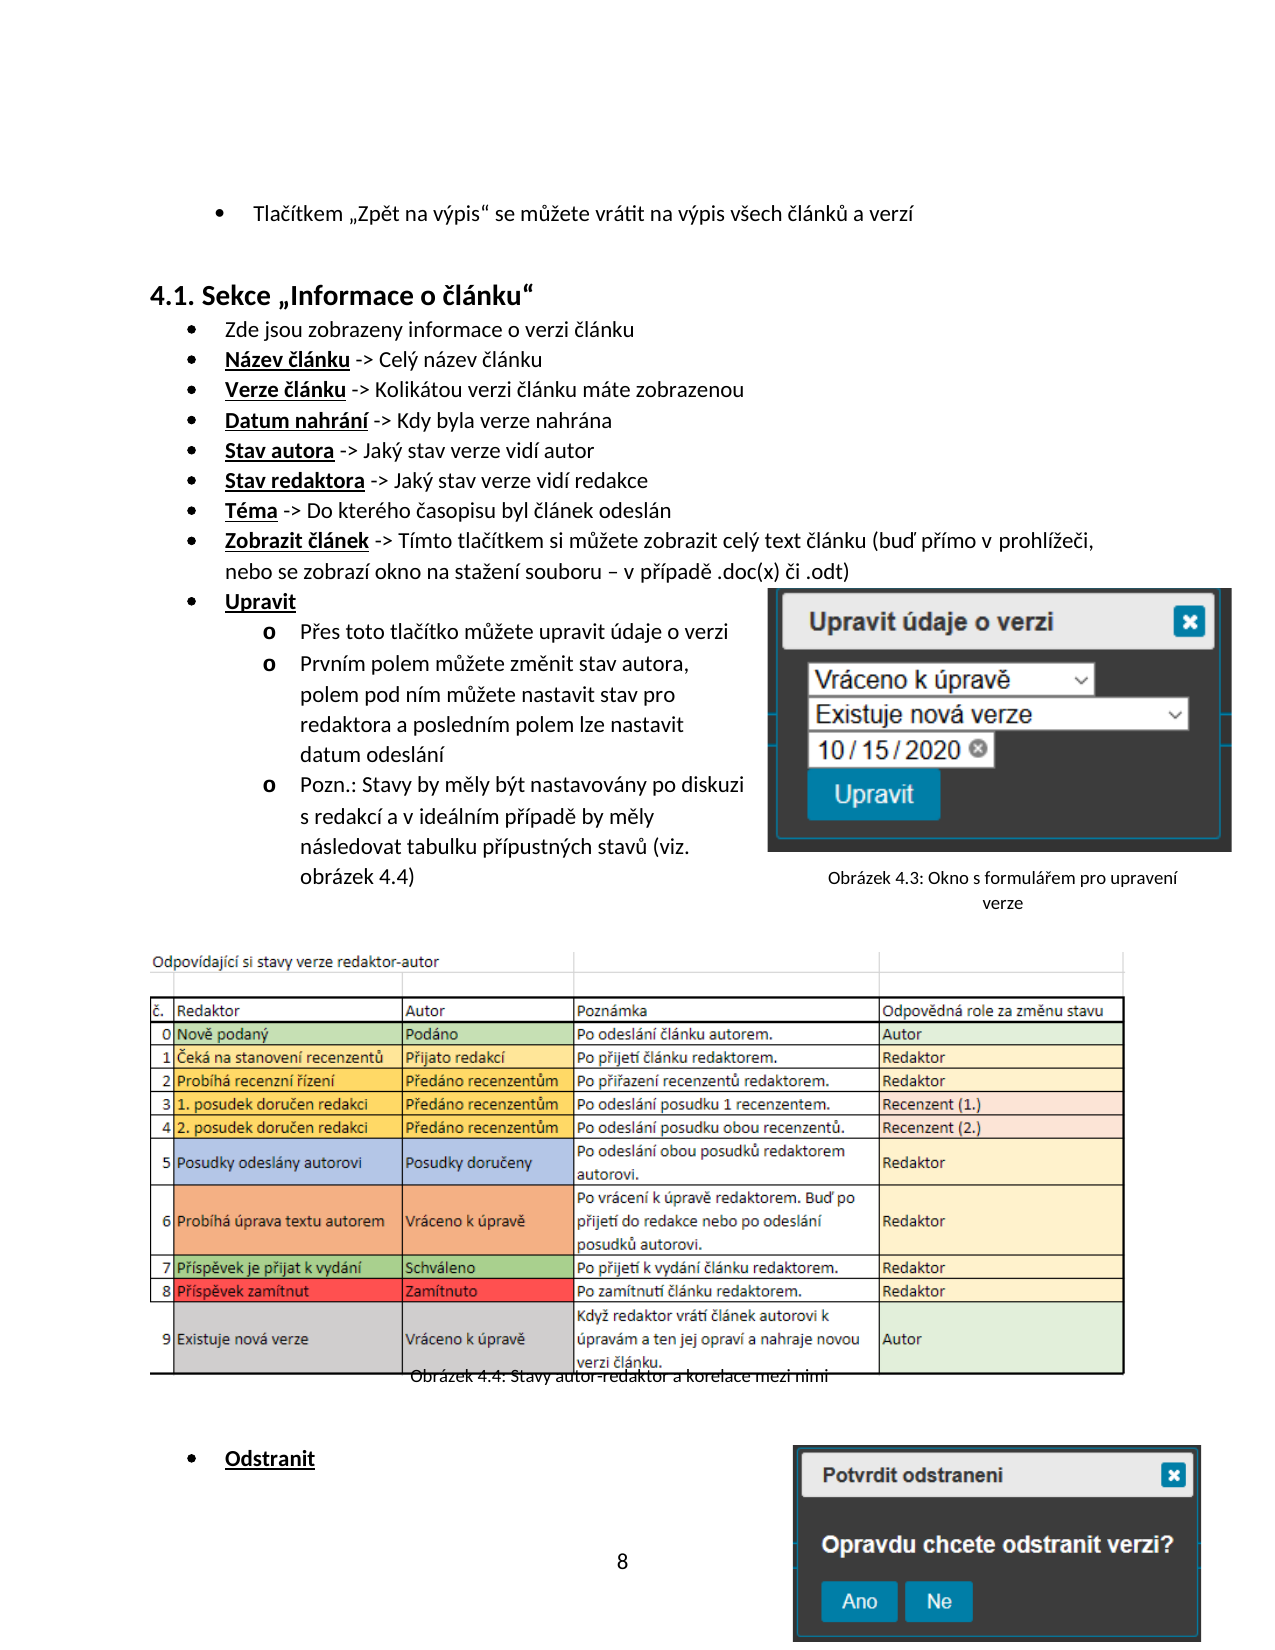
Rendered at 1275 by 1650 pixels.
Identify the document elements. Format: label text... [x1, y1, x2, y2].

list Stav redaktora -> Jaký stav verze vidí redakce [187, 466, 1125, 494]
list Téma -> Do kterého časopisu byl článek odeslán [187, 496, 1125, 524]
list Zde jsou zobrazeny informace o verzi článku [187, 315, 1125, 343]
picture [150, 952, 1125, 1376]
list Odstranit [187, 1444, 1125, 1472]
list Název článku -> Celý název článku [187, 345, 1125, 373]
picture [792, 1445, 1202, 1642]
list Prvním polem můžete změnit stav autora, polem pod ním můžete nastavit stav pro redaktora a posledním polem lze nastavit datum odeslání [262, 649, 767, 768]
list Verze článku -> Kolikátou verzi článku máte zobrazenou [187, 376, 1125, 403]
list Upravit [187, 587, 1125, 615]
list Přes toto tlačítko můžete upravit údaje o verzi [262, 617, 767, 646]
list Zobrazit článek -> Tímto tlačítkem si můžete zobrazit celý text článku (buď přímo v prohlížeči, nebo se zobrazí okno na stažení souboru – v případě .doc(x) či .odt) [187, 527, 1125, 585]
list Tlačítkem „Zpět na výpis“ se můžete vrátit na výpis všech článků a verzí [216, 199, 1125, 228]
subtitle 4.1. Sekce „Informace o článku“ [150, 277, 1125, 312]
list Stav autora -> Jaký stav verze vidí autor [187, 436, 1125, 464]
picture [412, 1371, 420, 1376]
picture [792, 1545, 796, 1566]
picture [767, 588, 1232, 852]
list Pozn.: Stavy by měly být nastavovány po diskuzi s redakcí a v ideálním případě by měly následovat tabulku přípustných stavů (viz. obrázek 4.4) [262, 771, 1125, 890]
list Datum nahrání -> Kdy byla verze nahrána [187, 406, 1125, 434]
